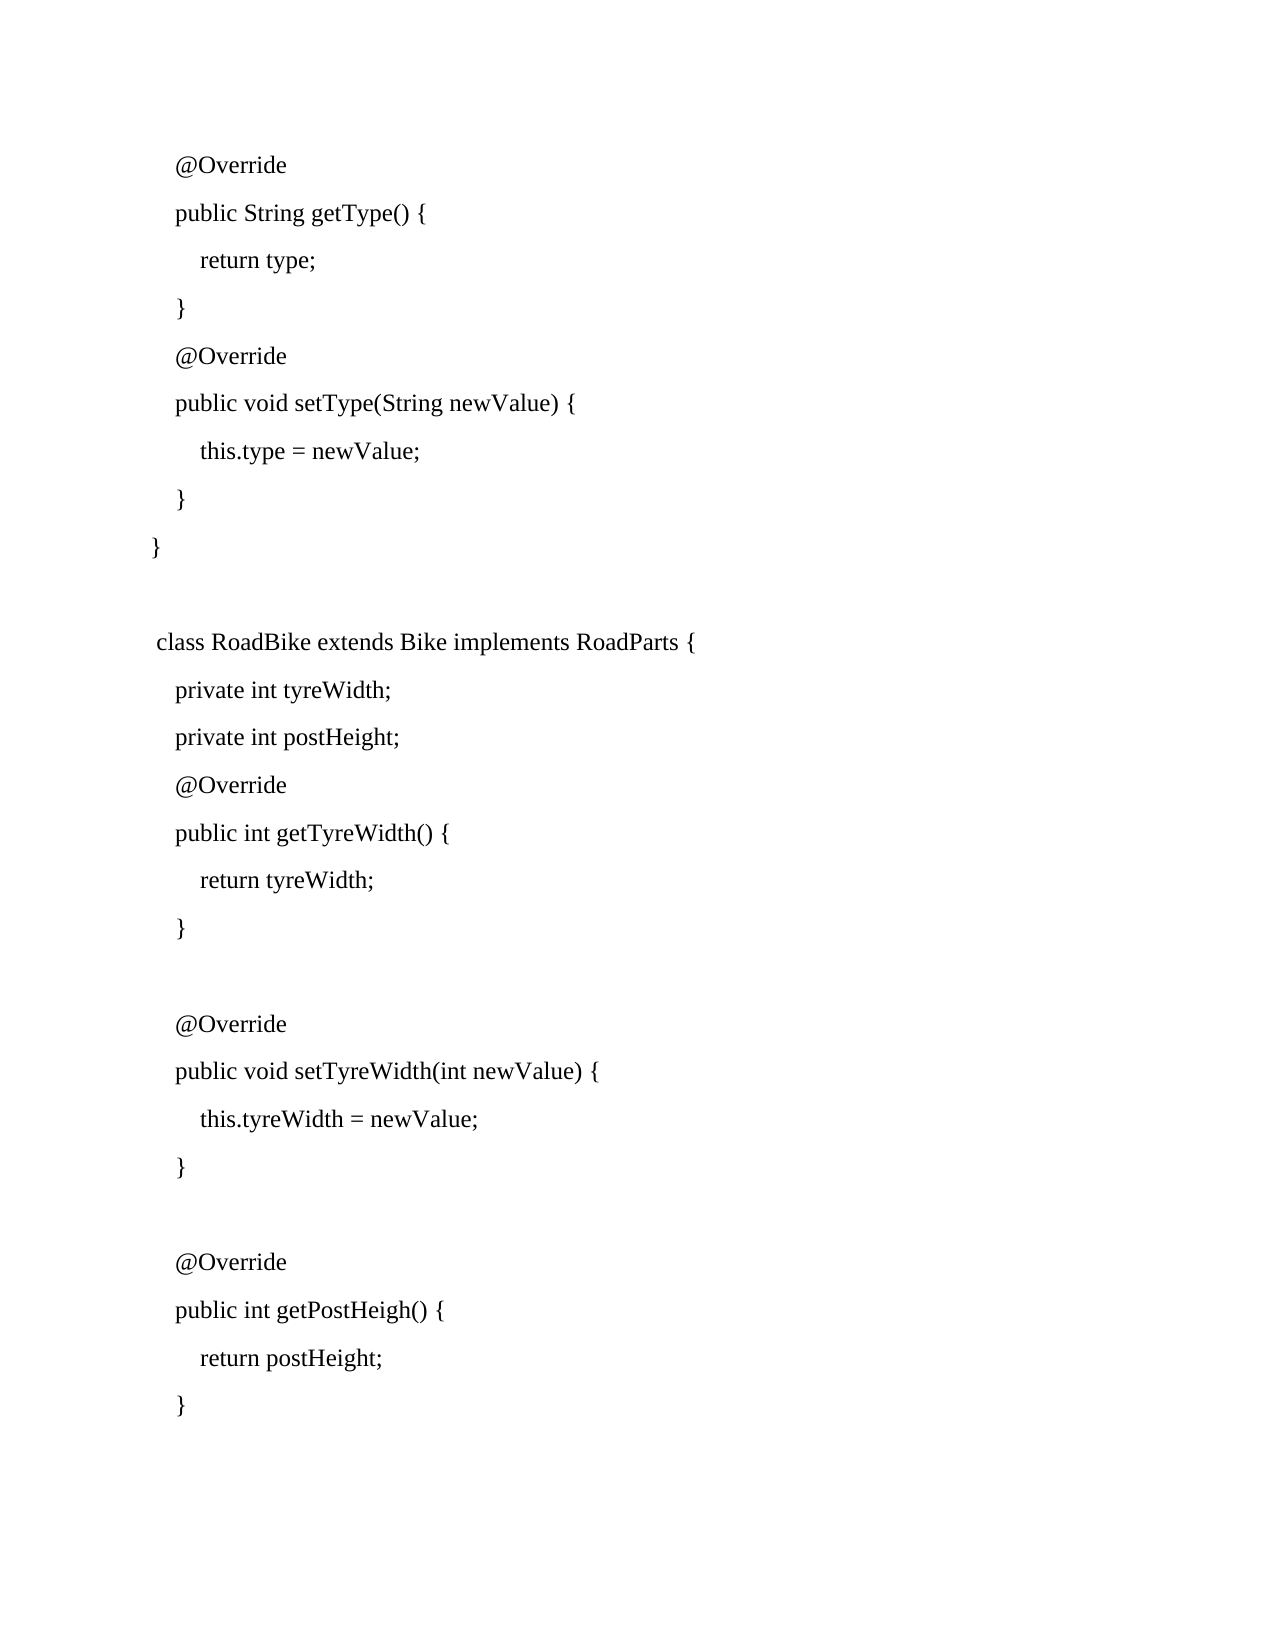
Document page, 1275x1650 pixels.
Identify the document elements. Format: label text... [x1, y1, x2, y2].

text public int getTyreWidth() { [150, 818, 1125, 847]
text } [150, 532, 1125, 560]
text @Override [150, 770, 1125, 799]
text class RoadBike extends Bike implements RoadParts { [150, 627, 1125, 656]
text @Override [150, 150, 1125, 179]
text @Override [150, 1247, 1125, 1276]
text public void setType(String newValue) { [150, 388, 1125, 417]
text } [150, 484, 1125, 513]
text private int tyreWidth; [150, 675, 1125, 703]
text public int getPostHeigh() { [150, 1295, 1125, 1324]
text this.tyreWidth = newValue; [150, 1104, 1125, 1133]
text return postHeight; [150, 1343, 1125, 1371]
text } [150, 1390, 1125, 1419]
text return tyreWidth; [150, 866, 1125, 894]
text } [150, 1152, 1125, 1181]
text private int postHeight; [150, 722, 1125, 751]
text this.type = newValue; [150, 436, 1125, 465]
text } [150, 293, 1125, 322]
text public void setTyreWidth(int newValue) { [150, 1056, 1125, 1085]
text @Override [150, 1009, 1125, 1037]
text public String getType() { [150, 198, 1125, 226]
text } [150, 913, 1125, 942]
text return type; [150, 245, 1125, 274]
text @Override [150, 341, 1125, 369]
